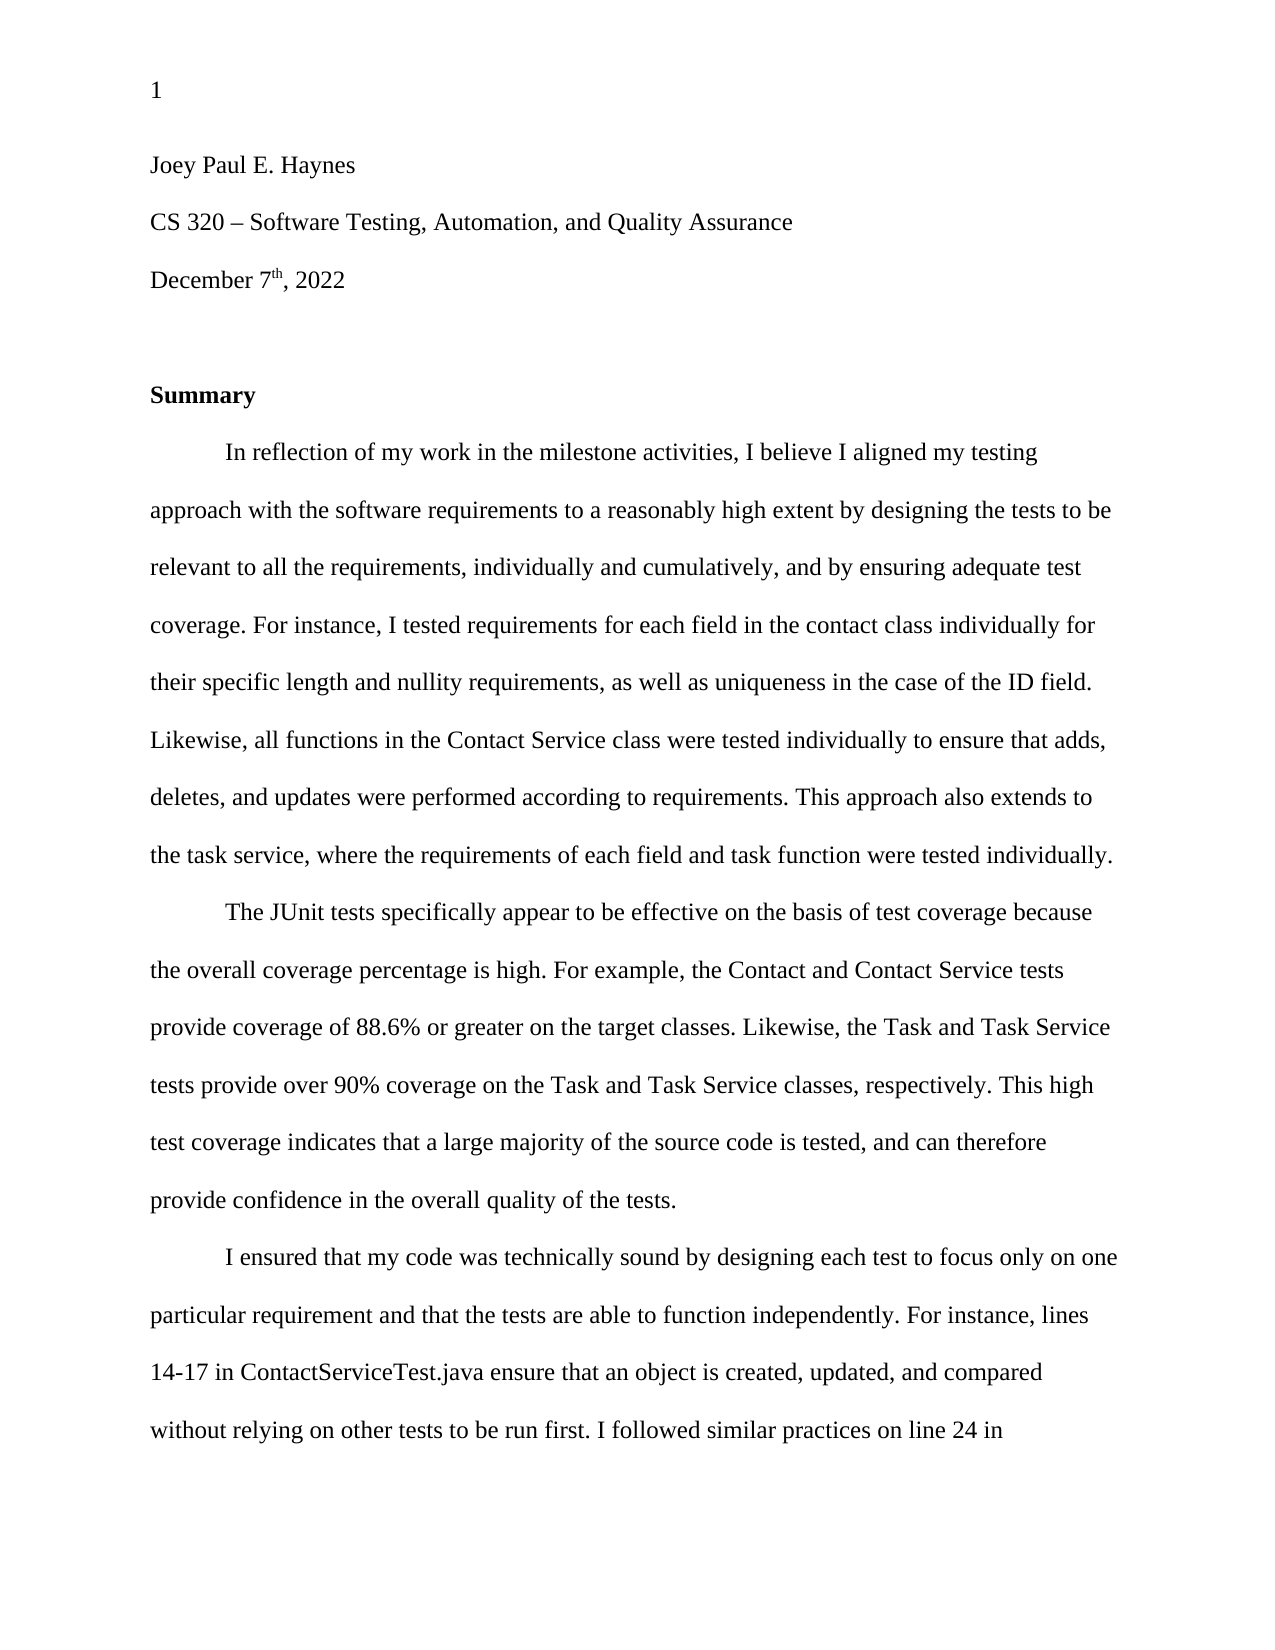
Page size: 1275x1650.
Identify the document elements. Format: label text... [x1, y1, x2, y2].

text The JUnit tests specifically appear to be effective on the basis of test coverage because the overall coverage percentage is high. For example, the Contact and Contact Service tests provide coverage of 88.6% or greater on the target classes. Likewise, the Task and Task Service tests provide over 90% coverage on the Task and Task Service classes, respectively. This high test coverage indicates that a large majority of the source code is tested, and can therefore provide confidence in the overall quality of the tests. [150, 897, 1125, 1214]
text December 7th, 2022 [150, 265, 1125, 294]
text CS 320 – Software Testing, Automation, and Quality Assurance [150, 207, 1125, 236]
text Joey Paul E. Haynes [150, 150, 1125, 179]
text In reflection of my work in the milestone activities, I believe I aligned my testing approach with the software requirements to a reasonably high extent by designing the tests to be relevant to all the requirements, individually and cumulatively, and by ensuring adequate test coverage. For instance, I tested requirements for each field in the contact class individually for their specific length and nullity requirements, as well as uniqueness in the case of the ID field. Likewise, all functions in the Contact Service class were tested individually to ensure that adds, deletes, and updates were performed according to requirements. This approach also extends to the task service, where the requirements of each field and task function were tested individually. [150, 437, 1125, 869]
text Summary [150, 380, 1125, 409]
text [150, 1242, 1125, 1444]
